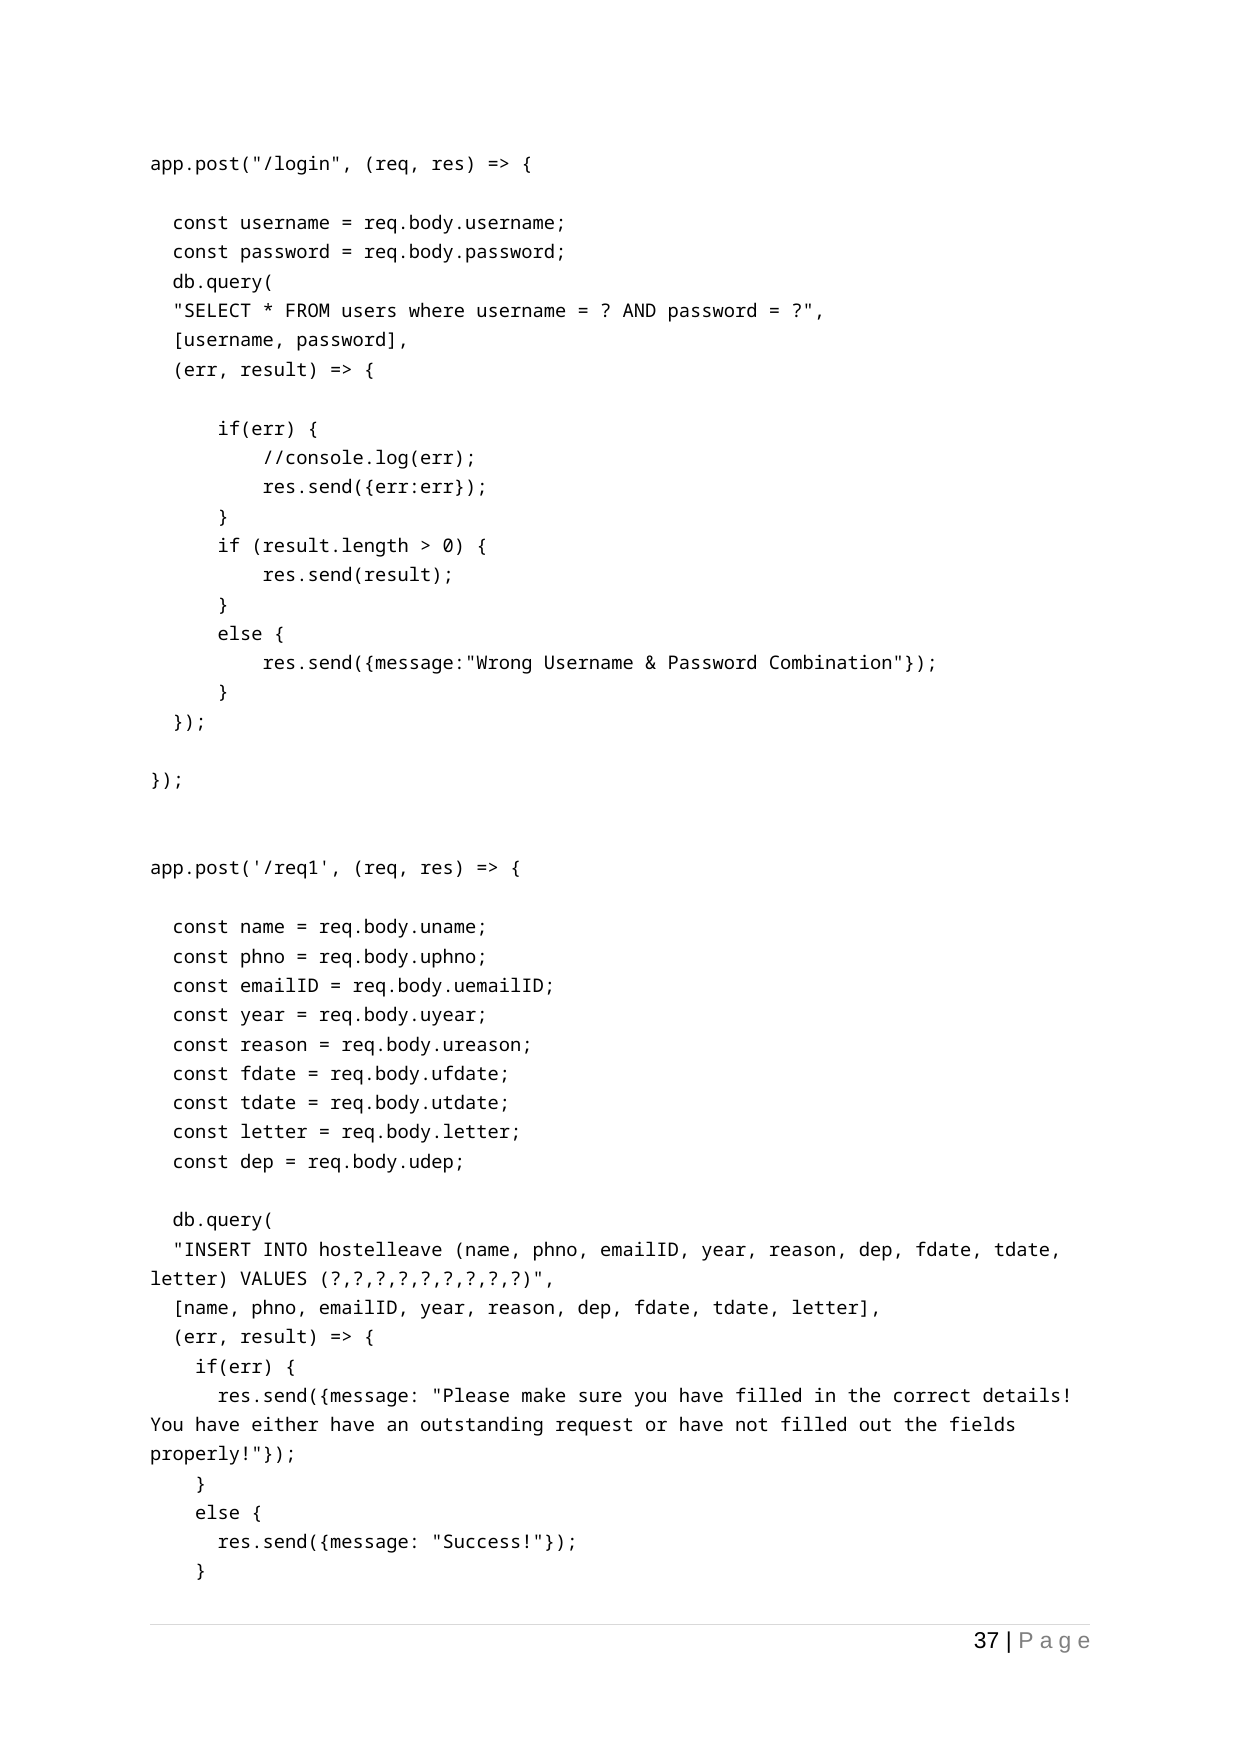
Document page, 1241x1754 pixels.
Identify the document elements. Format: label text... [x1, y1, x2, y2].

text app.post("/login", (req, res) => { [150, 150, 1090, 176]
text if(err) { [150, 1353, 1090, 1378]
text }); [150, 767, 1090, 792]
text else { [150, 620, 1090, 646]
text "SELECT * FROM users where username = ? AND password = ?", [150, 297, 1090, 323]
text res.send({err:err}); [150, 474, 1090, 499]
text db.query( [150, 268, 1090, 293]
text [name, phno, emailID, year, reason, dep, fdate, tdate, letter], [150, 1294, 1090, 1320]
text const reason = req.body.ureason; [150, 1031, 1090, 1056]
text res.send({message:"Wrong Username & Password Combination"}); [150, 649, 1090, 675]
text const username = req.body.username; [150, 209, 1090, 235]
text } [150, 503, 1090, 529]
text const fdate = req.body.ufdate; [150, 1060, 1090, 1086]
text res.send({message: "Success!"}); [150, 1528, 1090, 1554]
text res.send(result); [150, 562, 1090, 587]
text (err, result) => { [150, 356, 1090, 381]
text const dep = req.body.udep; [150, 1148, 1090, 1173]
text const year = req.body.uyear; [150, 1002, 1090, 1027]
text res.send({message: "Please make sure you have filled in the correct details! You have either have an outstanding request or have not filled out the fields properly!"}); [150, 1382, 1090, 1466]
text const emailID = req.body.uemailID; [150, 972, 1090, 998]
text const name = req.body.uname; [150, 914, 1090, 939]
text if(err) { [150, 415, 1090, 441]
text const password = req.body.password; [150, 239, 1090, 264]
text } [150, 1470, 1090, 1496]
text else { [150, 1499, 1090, 1525]
text } [150, 1558, 1090, 1583]
text const phno = req.body.uphno; [150, 943, 1090, 969]
text } [150, 591, 1090, 616]
text db.query( [150, 1207, 1090, 1232]
text [username, password], [150, 327, 1090, 352]
text (err, result) => { [150, 1324, 1090, 1349]
text app.post('/req1', (req, res) => { [150, 854, 1090, 880]
text }); [150, 708, 1090, 733]
text } [150, 679, 1090, 704]
text const tdate = req.body.utdate; [150, 1089, 1090, 1115]
text //console.log(err); [150, 444, 1090, 470]
text "INSERT INTO hostelleave (name, phno, emailID, year, reason, dep, fdate, tdate, letter) VALUES (?,?,?,?,?,?,?,?,?)", [150, 1236, 1090, 1291]
text const letter = req.body.letter; [150, 1119, 1090, 1144]
text if (result.length > 0) { [150, 532, 1090, 558]
